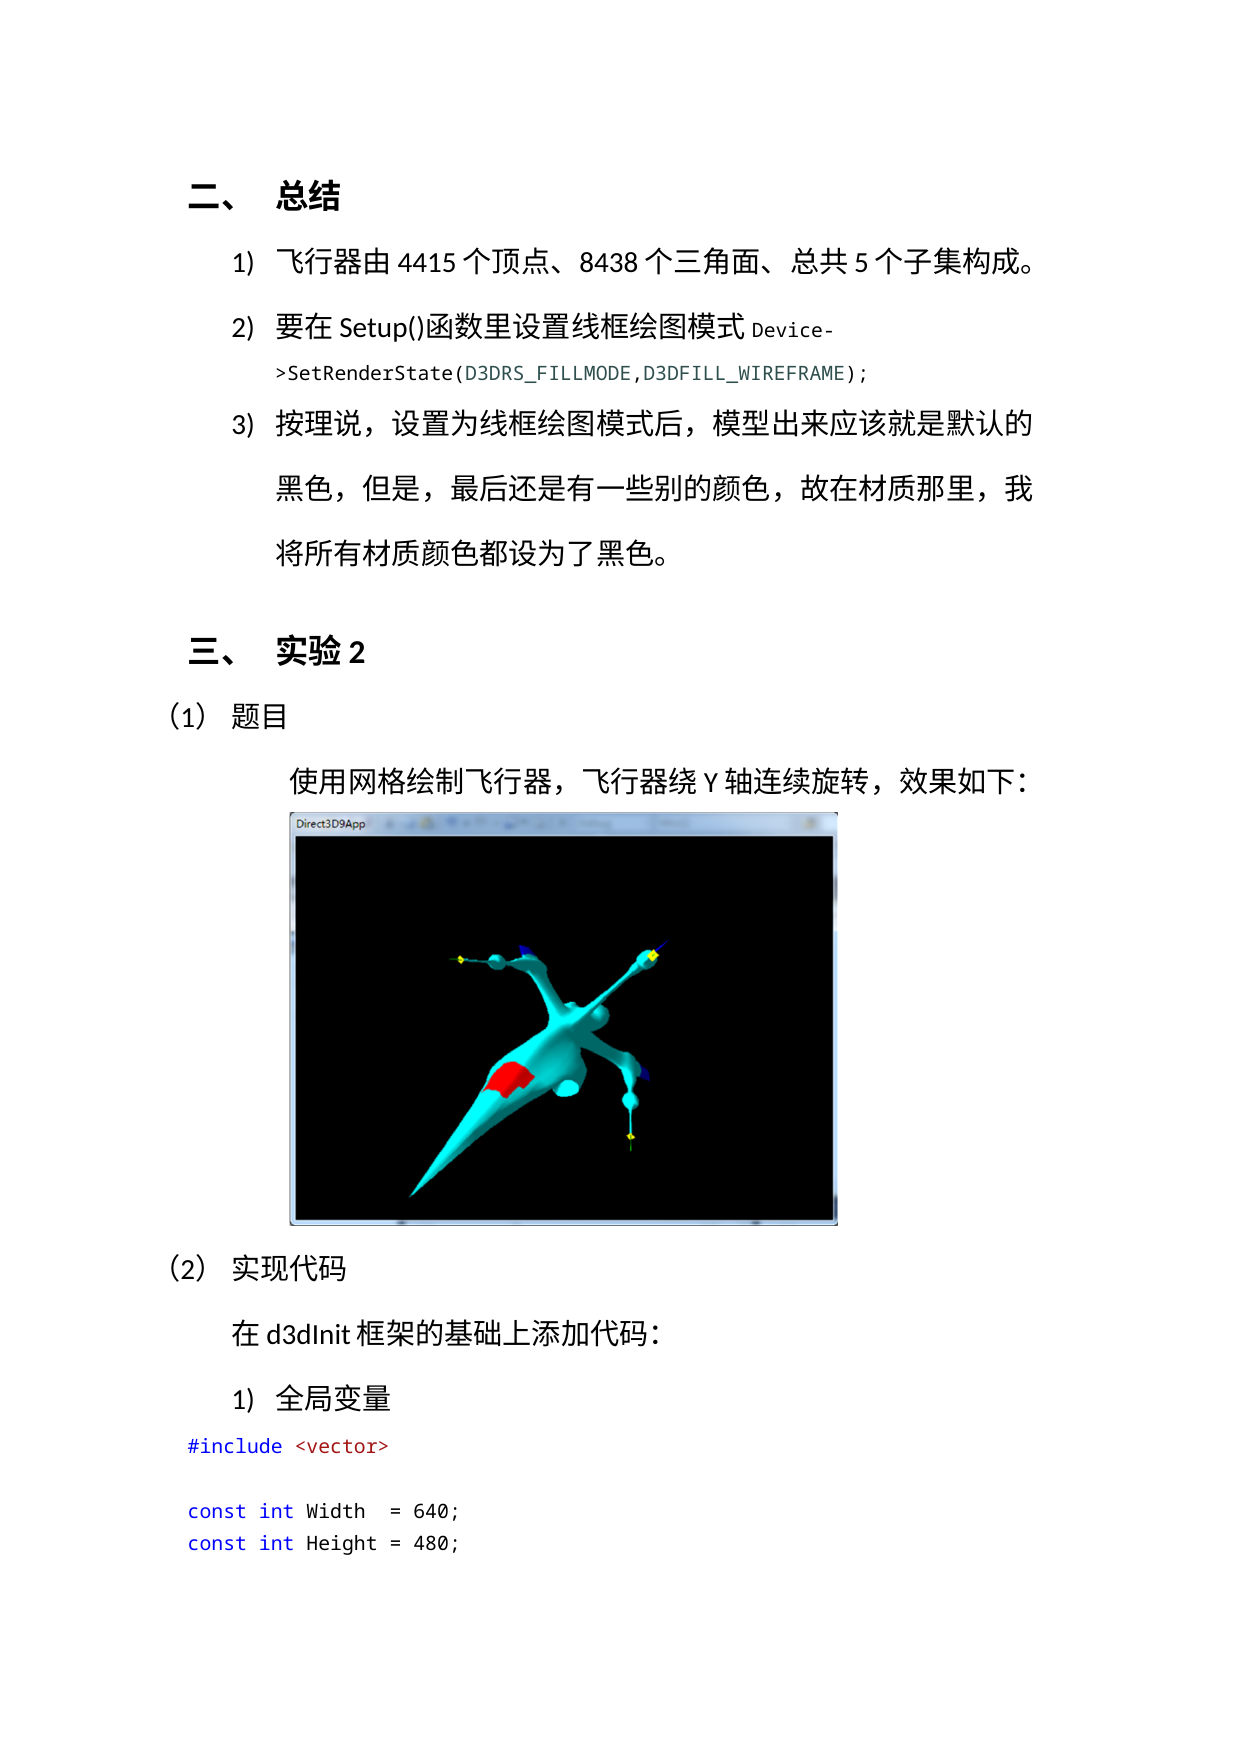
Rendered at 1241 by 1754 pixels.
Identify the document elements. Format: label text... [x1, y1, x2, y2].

list 实验2 [187, 617, 1053, 682]
list 题目 [187, 682, 1053, 747]
text #include <vector> [187, 1429, 1053, 1462]
list 按理说，设置为线框绘图模式后，模型出来应该就是默认的黑色，但是，最后还是有一些别的颜色，故在材质那里，我将所有材质颜色都设为了黑色。 [231, 389, 1053, 584]
picture [289, 812, 838, 1226]
list 飞行器由4415个顶点、8438个三角面、总共5个子集构成。 [231, 227, 1053, 292]
list 使用网格绘制飞行器，飞行器绕Y轴连续旋转，效果如下： [231, 747, 1053, 812]
text const int Height = 480; [187, 1527, 1053, 1559]
list 要在Setup()函数里设置线框绘图模式Device->SetRenderState(D3DRS_FILLMODE,D3DFILL_WIREFRAME); [231, 292, 1053, 389]
list 总结 [187, 162, 1053, 227]
text const int Width = 640; [187, 1494, 1053, 1527]
list 在d3dInit框架的基础上添加代码： [231, 1299, 1053, 1364]
list 全局变量 [231, 1364, 1053, 1429]
list 实现代码 [187, 1234, 1053, 1299]
